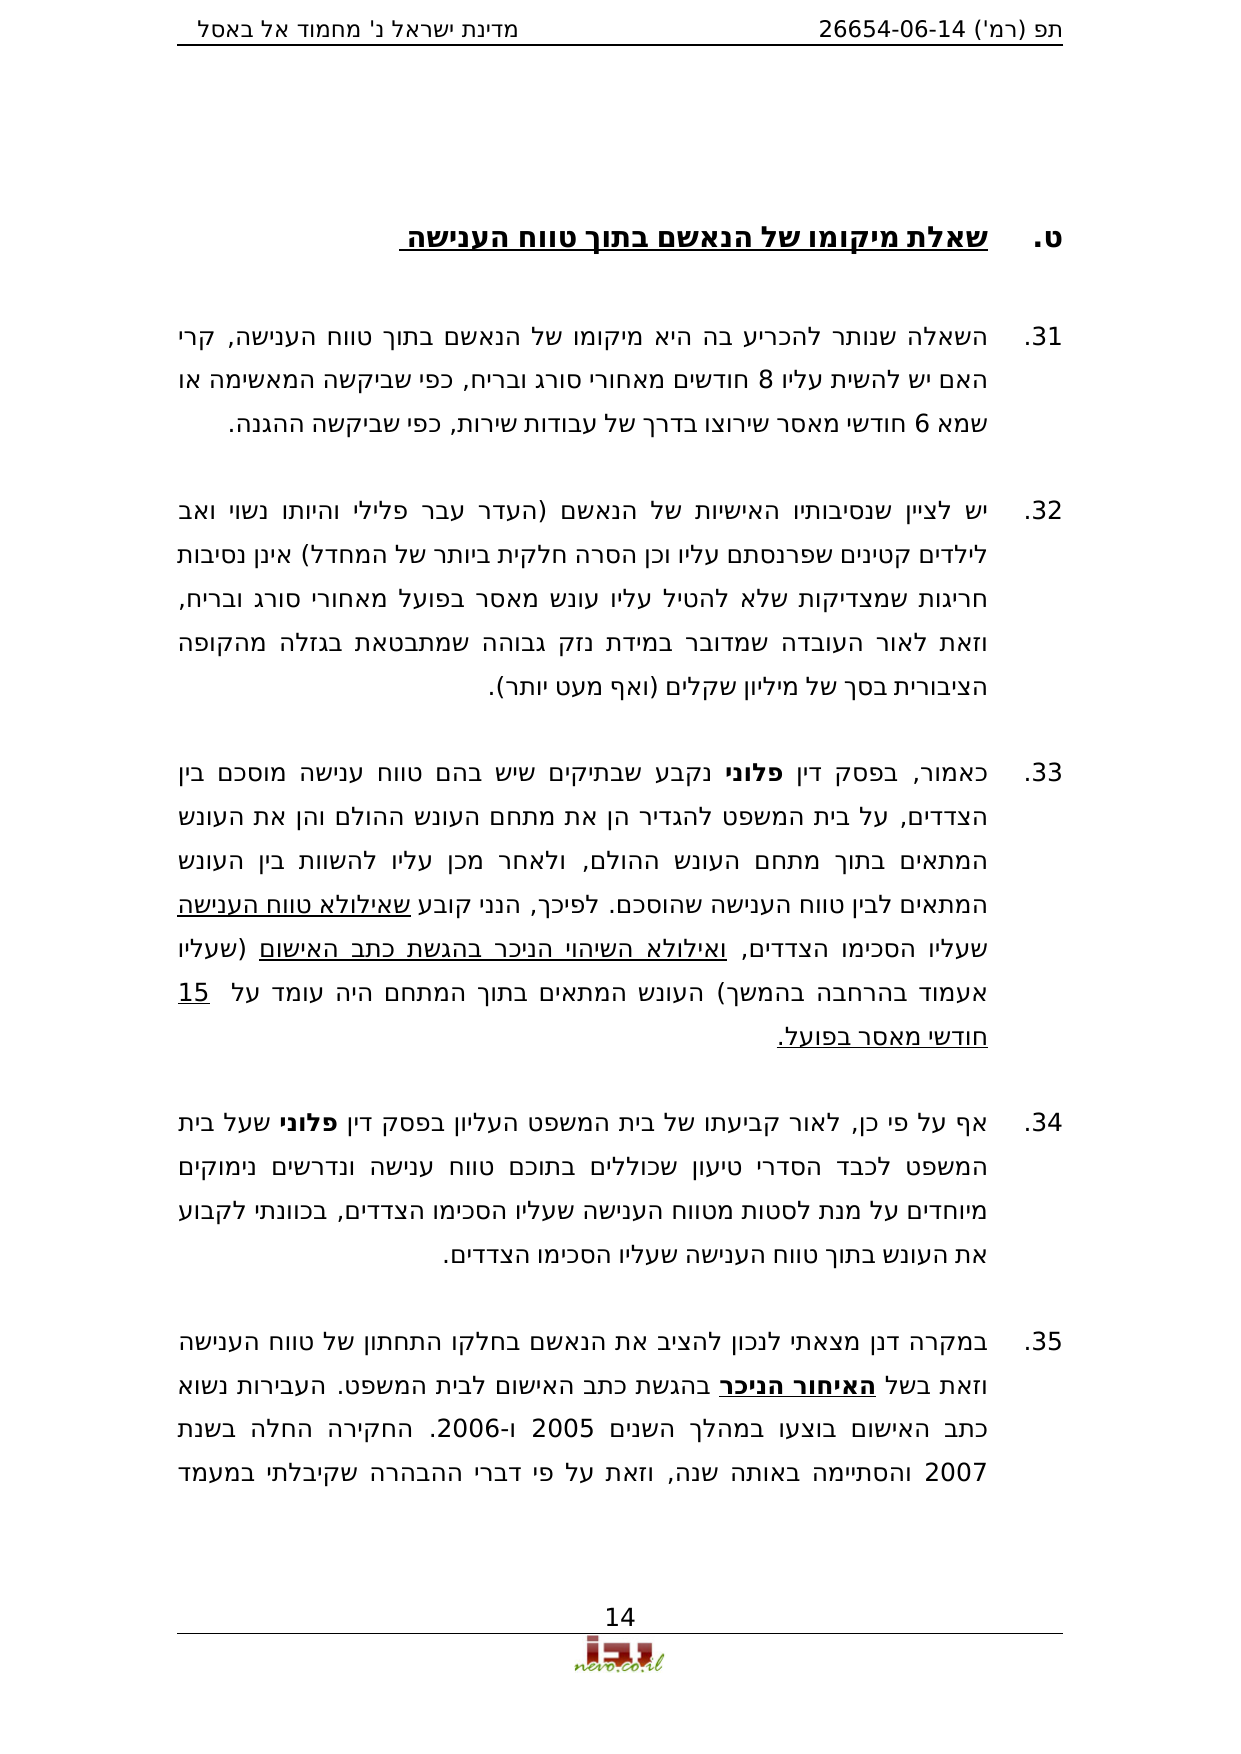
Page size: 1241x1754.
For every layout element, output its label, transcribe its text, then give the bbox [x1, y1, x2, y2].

text 33. כאמור, בפסק דין פלוני נקבע שבתיקים שיש בהם טווח ענישה מוסכם בין הצדדים, על בית המשפט להגדיר הן את מתחם העונש ההולם והן את העונש המתאים בתוך מתחם העונש ההולם, ולאחר מכן עליו להשוות בין העונש המתאים לבין טווח הענישה שהוסכם. לפיכך, הנני קובע שאילולא טווח הענישה שעליו הסכימו הצדדים, ואילולא השיהוי הניכר בהגשת כתב האישום (שעליו אעמוד בהרחבה בהמשך) העונש המתאים בתוך המתחם היה עומד על 15 חודשי מאסר בפועל. [177, 758, 1063, 1051]
text ט. שאלת מיקומו של הנאשם בתוך טווח הענישה [177, 220, 1063, 254]
text 31. השאלה שנותר להכריע בה היא מיקומו של הנאשם בתוך טווח הענישה, קרי האם יש להשית עליו 8 חודשים מאחורי סורג ובריח, כפי שביקשה המאשימה או שמא 6 חודשי מאסר שירוצו בדרך של עבודות שירות, כפי שביקשה ההגנה. [177, 322, 1063, 438]
picture [574, 1635, 666, 1673]
text 32. יש לציין שנסיבותיו האישיות של הנאשם (העדר עבר פלילי והיותו נשוי ואב לילדים קטינים שפרנסתם עליו וכן הסרה חלקית ביותר של המחדל) אינן נסיבות חריגות שמצדיקות שלא להטיל עליו עונש מאסר בפועל מאחורי סורג ובריח, וזאת לאור העובדה שמדובר במידת נזק גבוהה שמתבטאת בגזלה מהקופה הציבורית בסך של מיליון שקלים (ואף מעט יותר). [177, 496, 1063, 701]
text 34. אף על פי כן, לאור קביעתו של בית המשפט העליון בפסק דין פלוני שעל בית המשפט לכבד הסדרי טיעון שכוללים בתוכם טווח ענישה ונדרשים נימוקים מיוחדים על מנת לסטות מטווח הענישה שעליו הסכימו הצדדים, בכוונתי לקבוע את העונש בתוך טווח הענישה שעליו הסכימו הצדדים. [177, 1108, 1063, 1269]
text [177, 1327, 1063, 1488]
